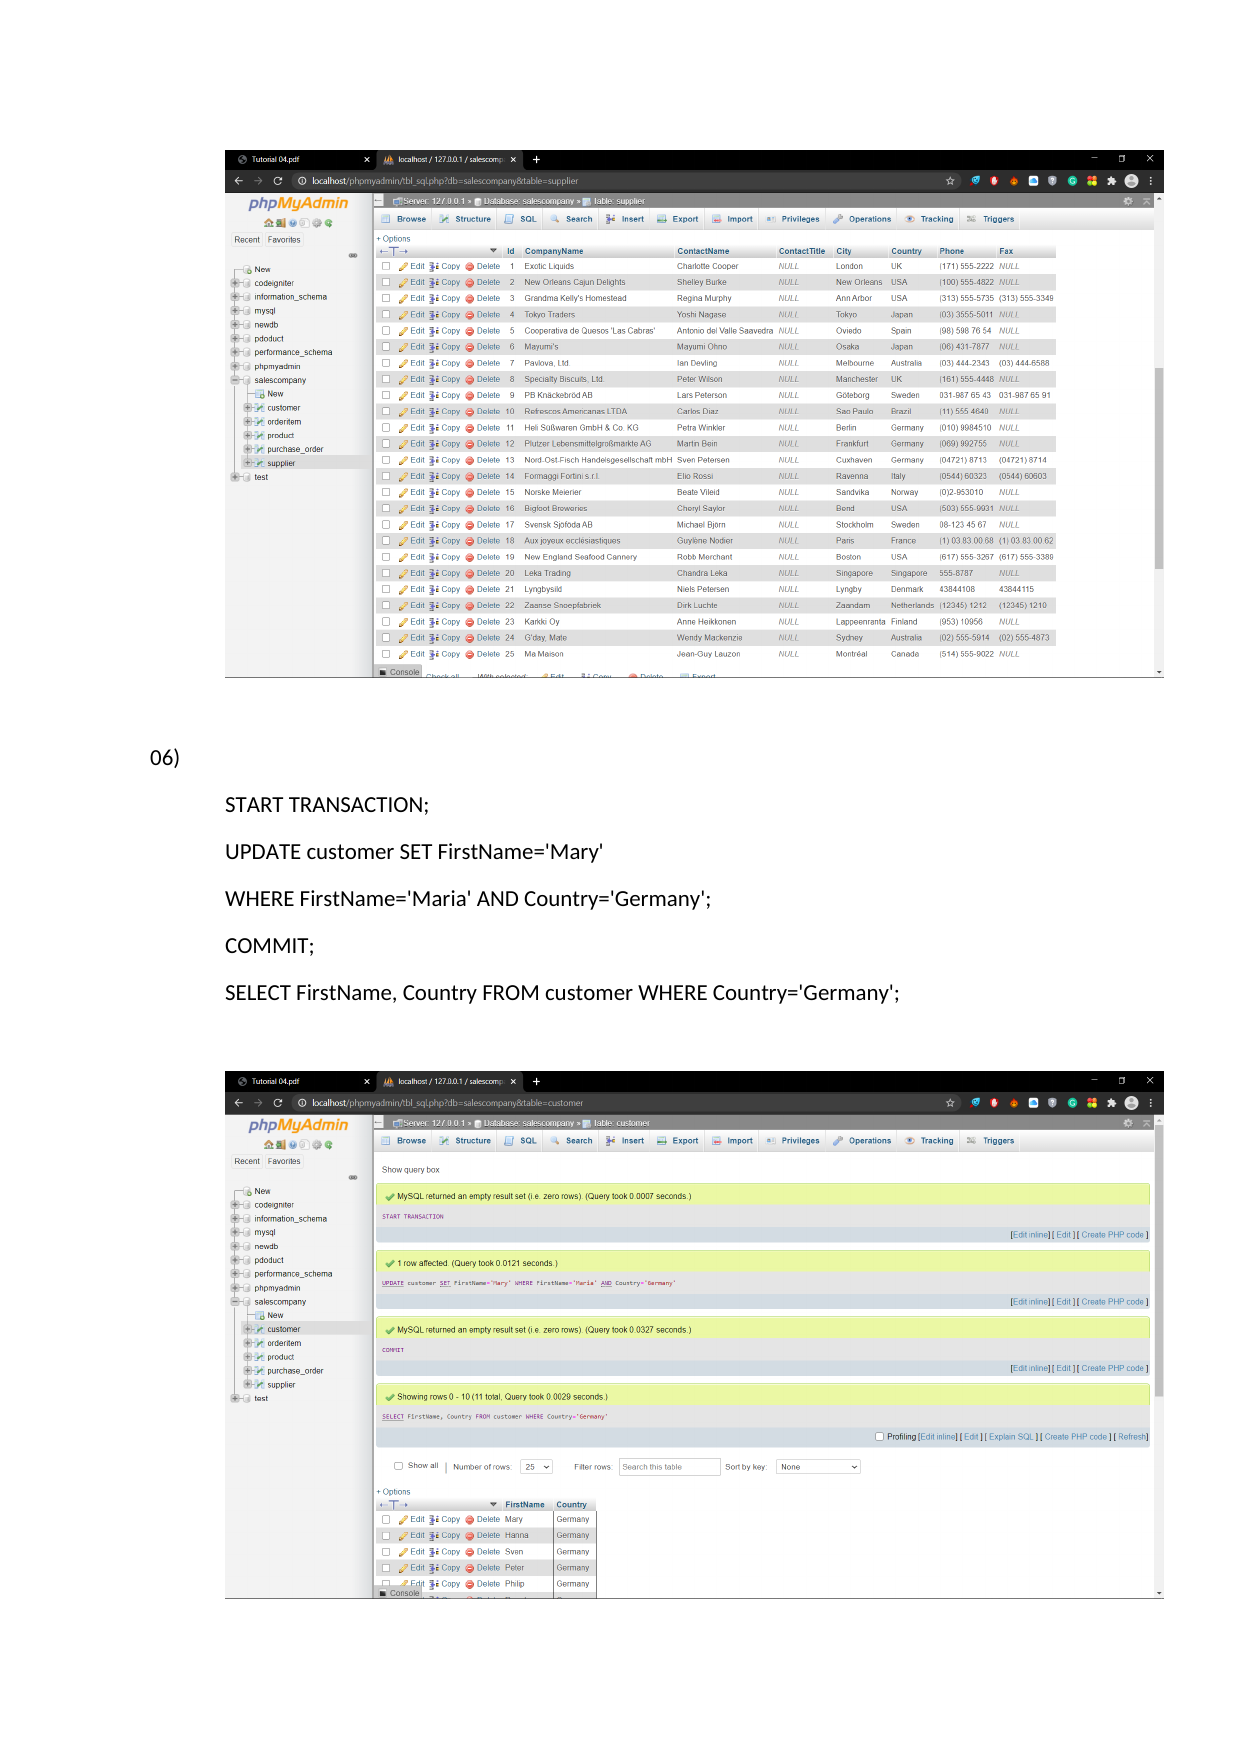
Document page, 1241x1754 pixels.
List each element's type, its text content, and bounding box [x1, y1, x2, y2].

text START TRANSACTION; [150, 790, 1090, 818]
text 06) [150, 743, 1090, 771]
text COMMIT; [150, 931, 1090, 959]
text SELECT FirstName, Country FROM customer WHERE Country='Germany'; [150, 978, 1090, 1006]
text WHERE FirstName='Maria' AND Country='Germany'; [150, 884, 1090, 912]
picture [225, 1071, 1164, 1599]
picture [225, 150, 1164, 678]
text UPDATE customer SET FirstName='Mary' [150, 837, 1090, 865]
